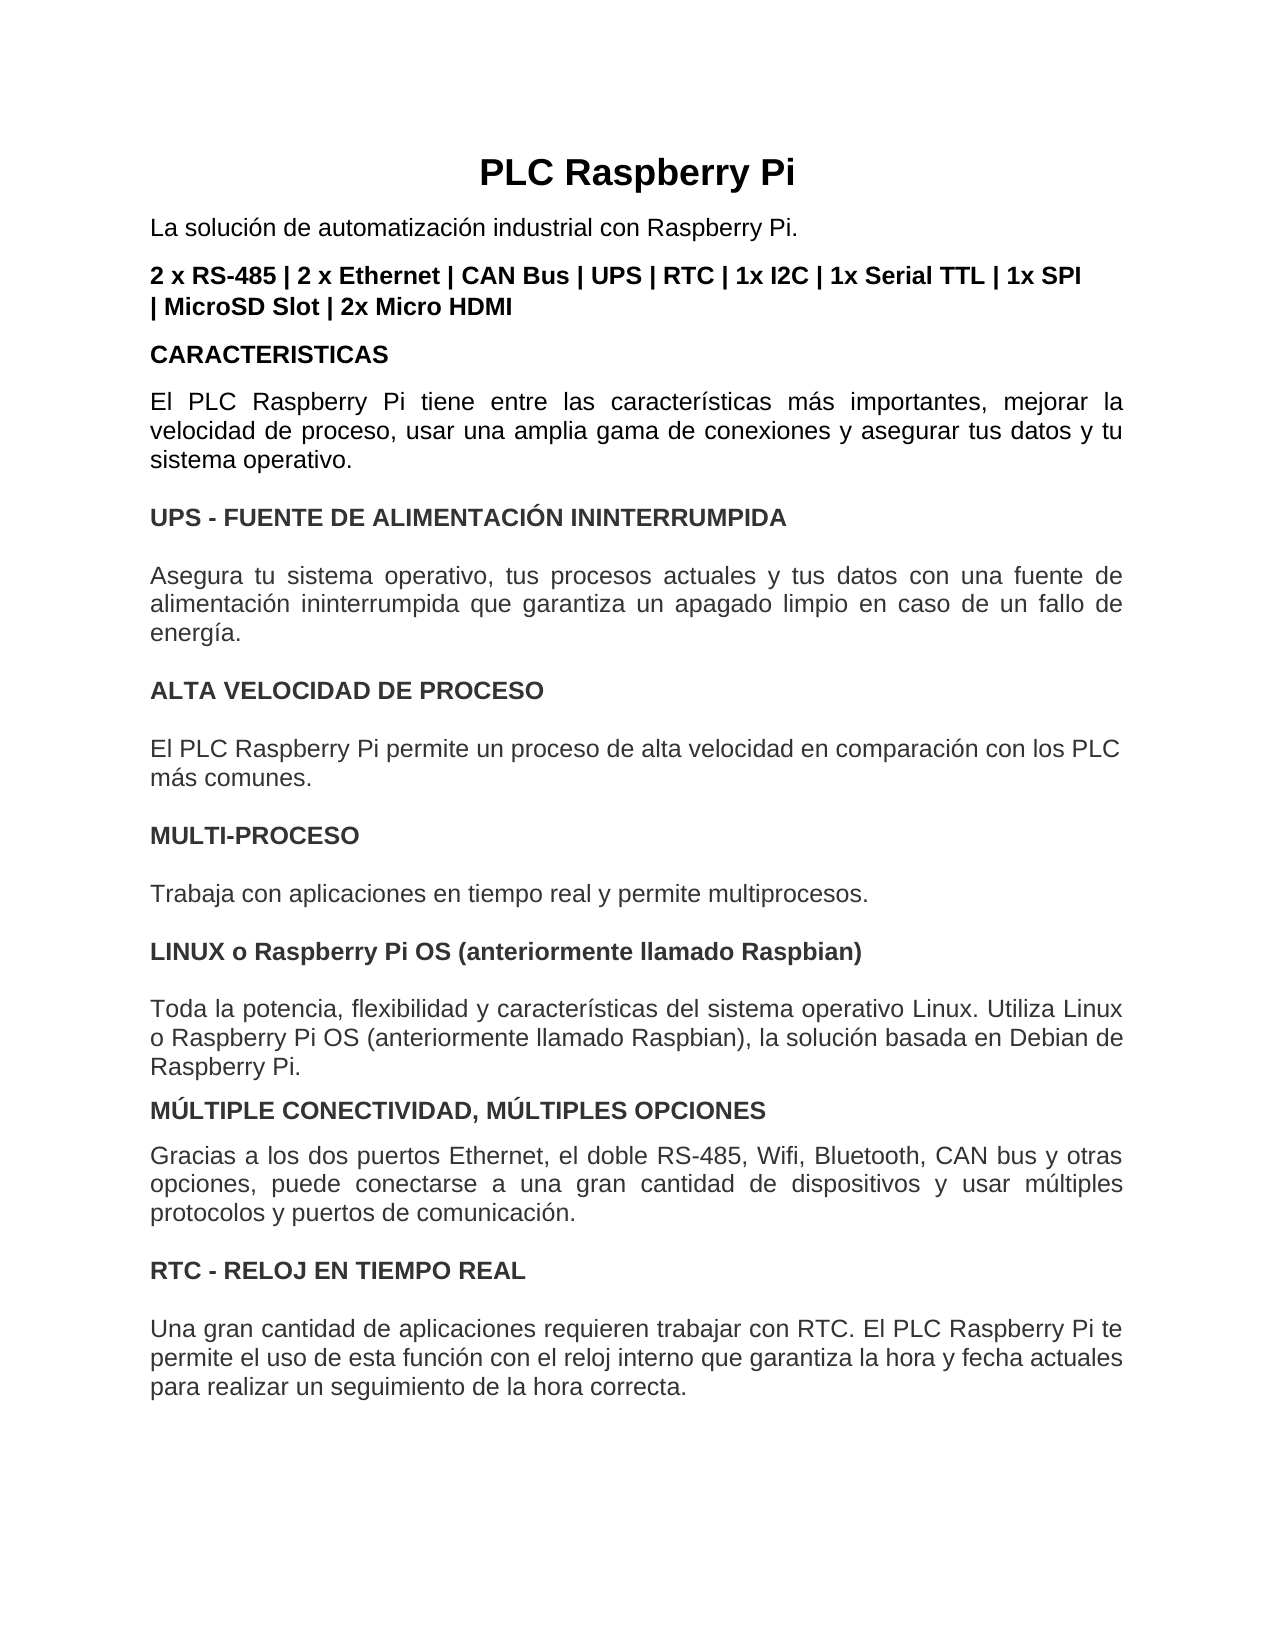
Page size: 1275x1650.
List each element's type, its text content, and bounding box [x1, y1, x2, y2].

text Trabaja con aplicaciones en tiempo real y permite multiprocesos. [150, 879, 1125, 907]
text PLC Raspberry Pi [150, 150, 1125, 193]
text CARACTERISTICAS [150, 340, 1125, 368]
text El PLC Raspberry Pi tiene entre las características más importantes, mejorar la velocidad de proceso, usar una amplia gama de conexiones y asegurar tus datos y tu sistema operativo. [150, 387, 1125, 474]
text 2 x RS-485 | 2 x Ethernet | CAN Bus | UPS | RTC | 1x I2C | 1x Serial TTL | 1x SPI | MicroSD Slot | 2x Micro HDMI [150, 261, 1125, 321]
text UPS - FUENTE DE ALIMENTACIÓN ININTERRUMPIDA [150, 503, 1125, 532]
text Asegura tu sistema operativo, tus procesos actuales y tus datos con una fuente de alimentación ininterrumpida que garantiza un apagado limpio en caso de un fallo de energía. [150, 561, 1125, 647]
text RTC - RELOJ EN TIEMPO REAL [150, 1256, 1125, 1285]
text MÚLTIPLE CONECTIVIDAD, MÚLTIPLES OPCIONES [150, 1096, 1125, 1125]
text LINUX o Raspberry Pi OS (anteriormente llamado Raspbian) [150, 937, 1125, 965]
text MULTI-PROCESO [150, 821, 1125, 849]
text Gracias a los dos puertos Ethernet, el doble RS-485, Wifi, Bluetooth, CAN bus y otras opciones, puede conectarse a una gran cantidad de dispositivos y usar múltiples protocolos y puertos de comunicación. [150, 1141, 1125, 1227]
text ALTA VELOCIDAD DE PROCESO [150, 676, 1125, 705]
text Toda la potencia, flexibilidad y características del sistema operativo Linux. Utiliza Linux o Raspberry Pi OS (anteriormente llamado Raspbian), la solución basada en Debian de Raspberry Pi. [150, 994, 1125, 1081]
text La solución de automatización industrial con Raspberry Pi. [150, 213, 1125, 242]
text Una gran cantidad de aplicaciones requieren trabajar con RTC. El PLC Raspberry Pi te permite el uso de esta función con el reloj interno que garantiza la hora y fecha actuales para realizar un seguimiento de la hora correcta. [150, 1314, 1125, 1400]
text El PLC Raspberry Pi permite un proceso de alta velocidad en comparación con los PLC más comunes. [150, 734, 1125, 792]
